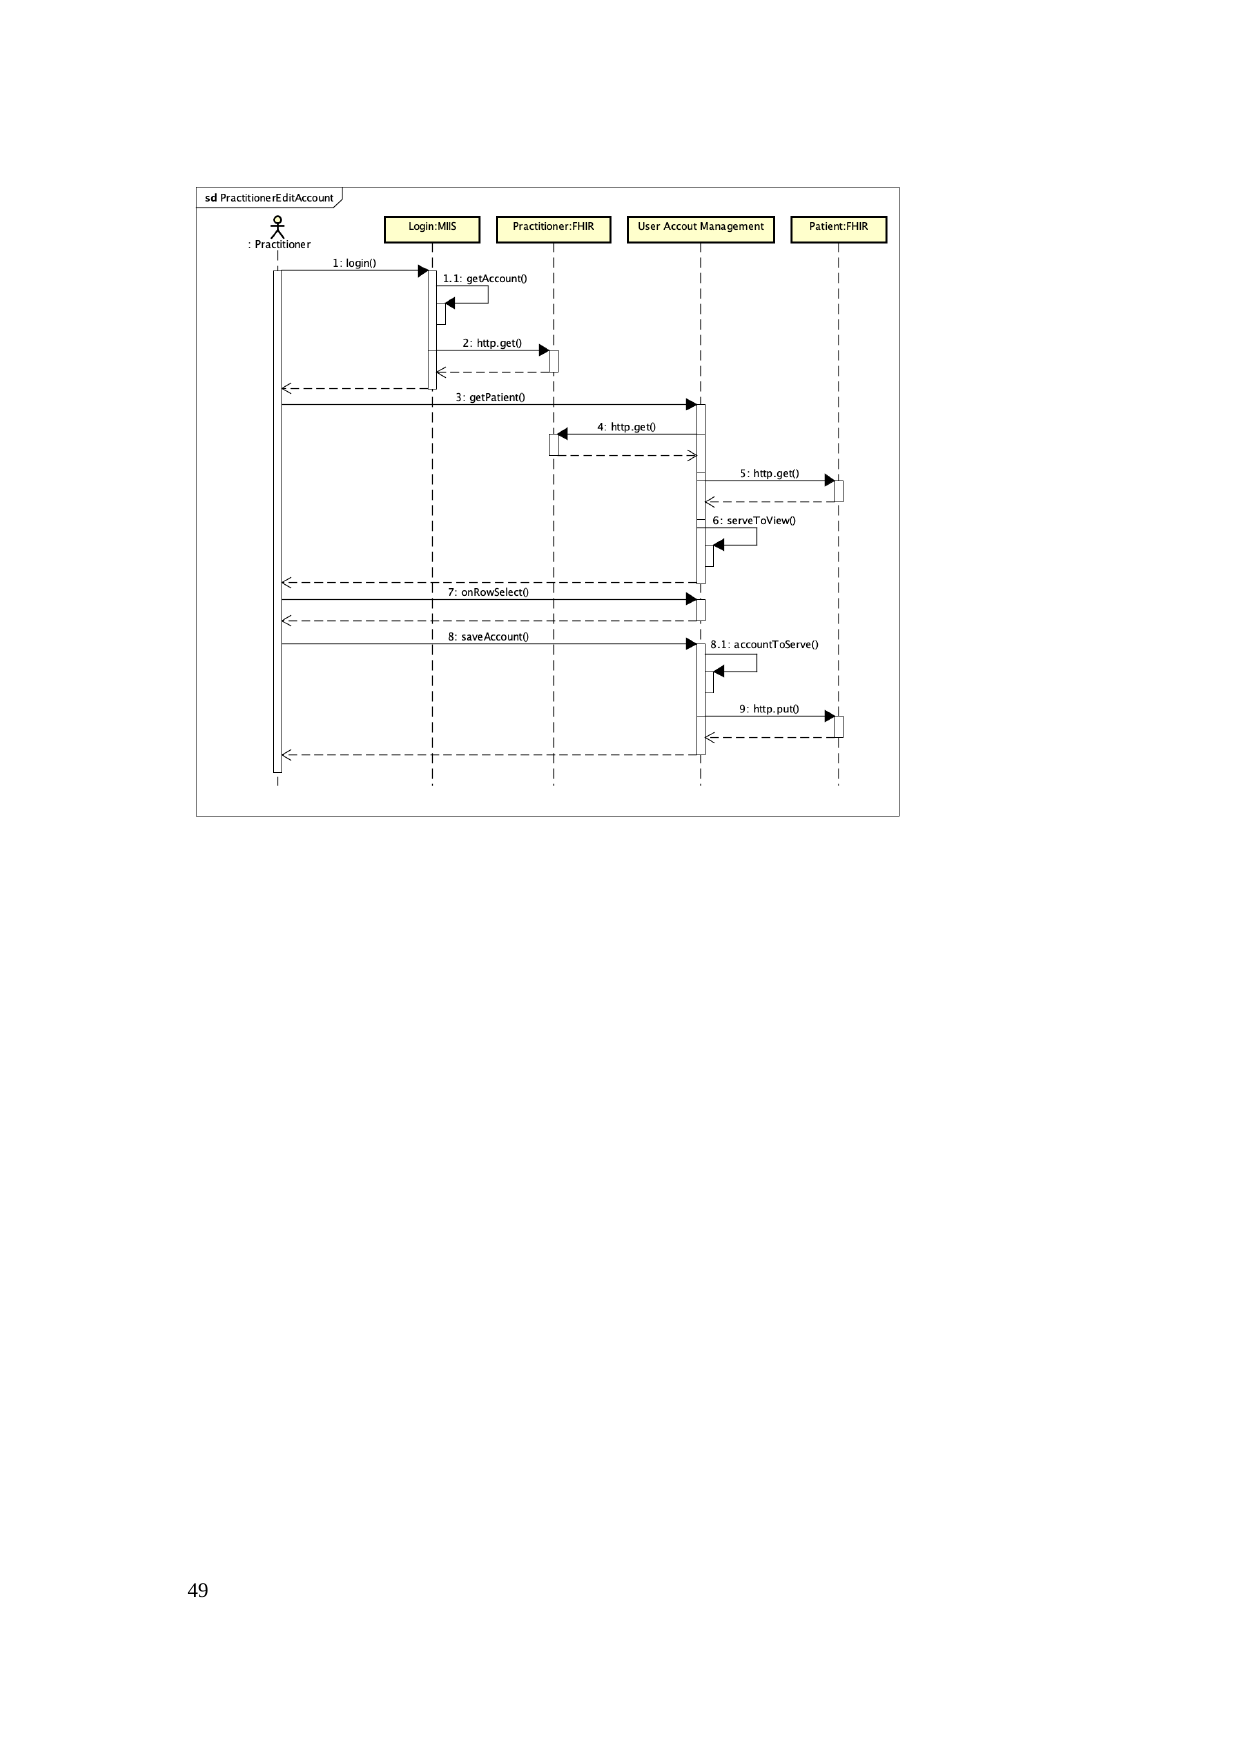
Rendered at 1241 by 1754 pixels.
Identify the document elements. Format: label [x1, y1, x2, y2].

picture [187, 178, 907, 824]
